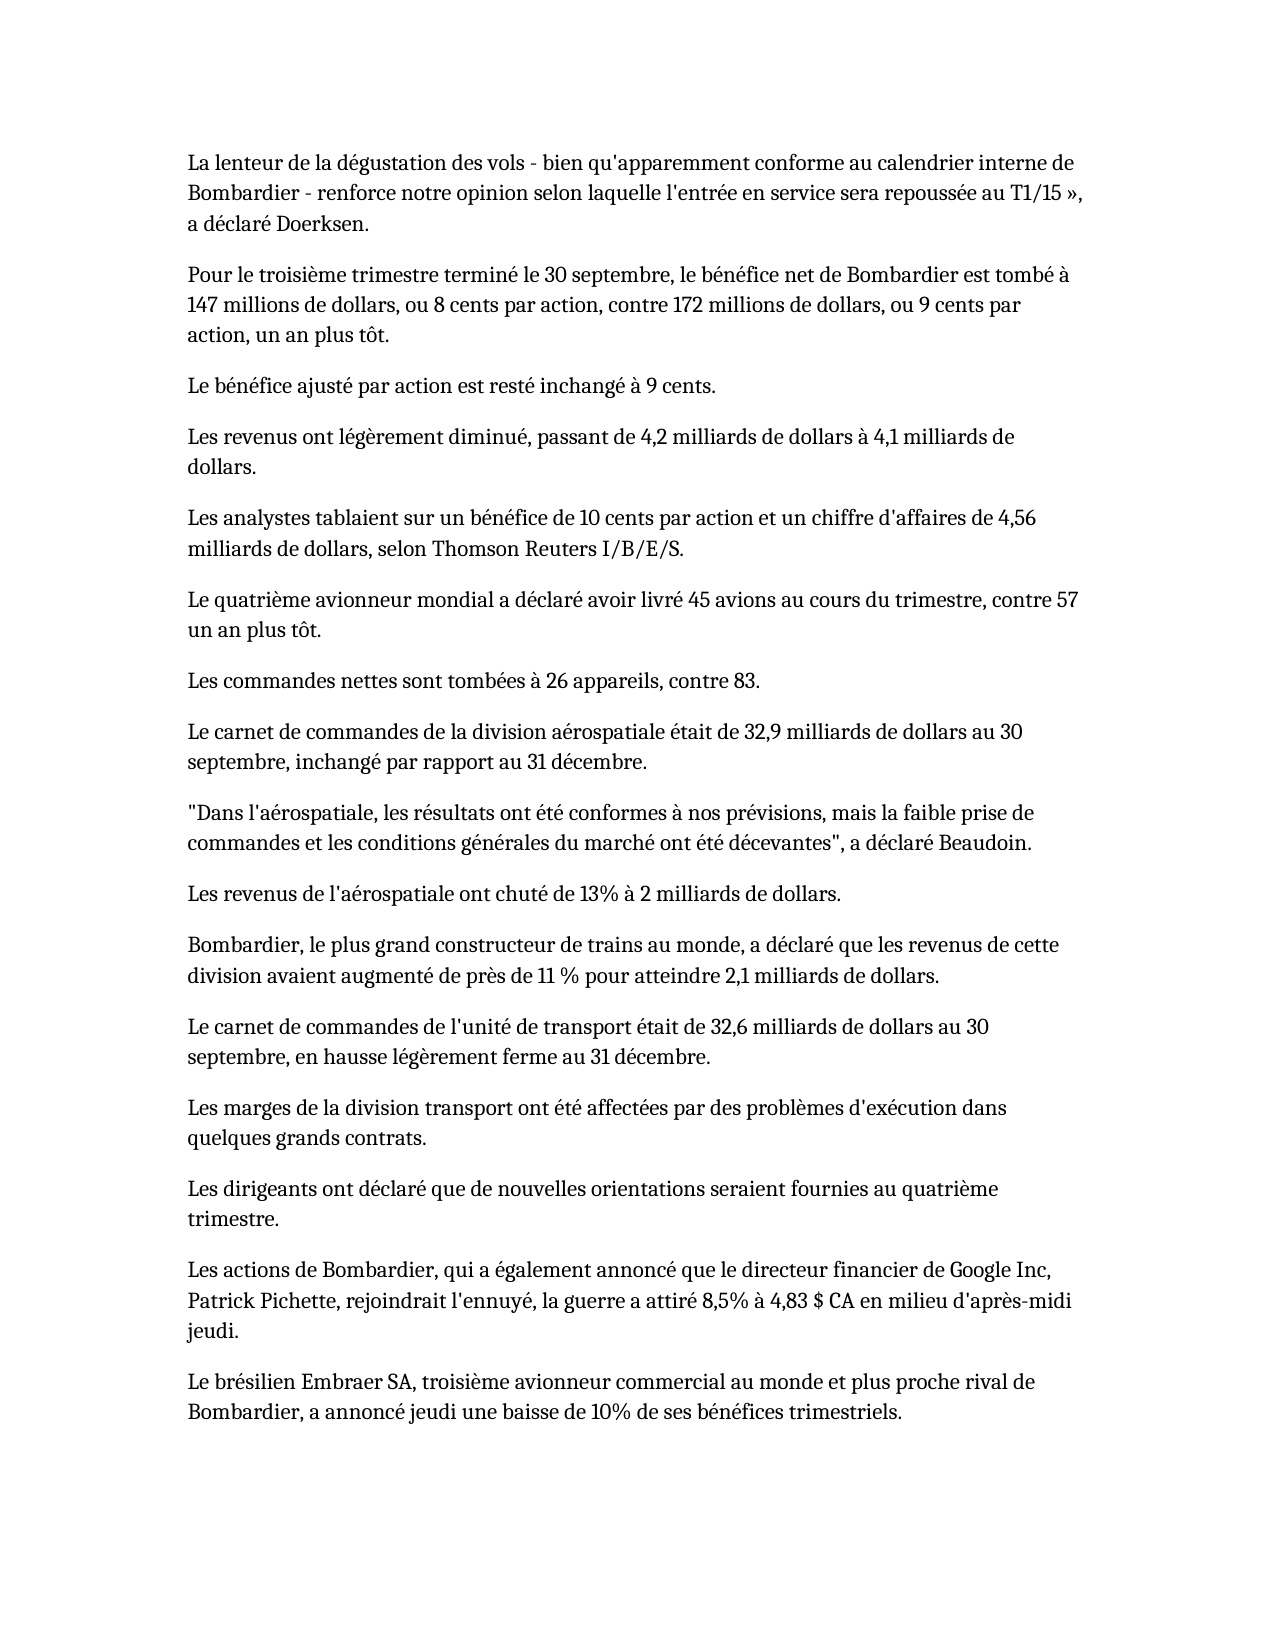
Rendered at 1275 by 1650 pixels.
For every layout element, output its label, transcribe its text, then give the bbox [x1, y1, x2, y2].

text Le carnet de commandes de l'unité de transport était de 32,6 milliards de dollars au 30 septembre, en hausse légèrement ferme au 31 décembre. [187, 1013, 1087, 1070]
text "Dans l'aérospatiale, les résultats ont été conformes à nos prévisions, mais la faible prise de commandes et les conditions générales du marché ont été décevantes", a déclaré Beaudoin. [187, 800, 1087, 857]
text Les analystes tablaient sur un bénéfice de 10 cents par action et un chiffre d'affaires de 4,56 milliards de dollars, selon Thomson Reuters I/B/E/S. [187, 505, 1087, 562]
text Les marges de la division transport ont été affectées par des problèmes d'exécution dans quelques grands contrats. [187, 1095, 1087, 1151]
text Le carnet de commandes de la division aérospatiale était de 32,9 milliards de dollars au 30 septembre, inchangé par rapport au 31 décembre. [187, 719, 1087, 775]
text Les dirigeants ont déclaré que de nouvelles orientations seraient fournies au quatrième trimestre. [187, 1176, 1087, 1233]
text Le bénéfice ajusté par action est resté inchangé à 9 cents. [187, 373, 1087, 399]
text Le quatrième avionneur mondial a déclaré avoir livré 45 avions au cours du trimestre, contre 57 un an plus tôt. [187, 586, 1087, 643]
text Bombardier, le plus grand constructeur de trains au monde, a déclaré que les revenus de cette division avaient augmenté de près de 11 % pour atteindre 2,1 milliards de dollars. [187, 932, 1087, 989]
text Les commandes nettes sont tombées à 26 appareils, contre 83. [187, 668, 1087, 694]
text Le brésilien Embraer SA, troisième avionneur commercial au monde et plus proche rival de Bombardier, a annoncé jeudi une baisse de 10% de ses bénéfices trimestriels. [187, 1369, 1087, 1425]
text Les revenus ont légèrement diminué, passant de 4,2 milliards de dollars à 4,1 milliards de dollars. [187, 424, 1087, 481]
text Pour le troisième trimestre terminé le 30 septembre, le bénéfice net de Bombardier est tombé à 147 millions de dollars, ou 8 cents par action, contre 172 millions de dollars, ou 9 cents par action, un an plus tôt. [187, 261, 1087, 348]
text La lenteur de la dégustation des vols - bien qu'apparemment conforme au calendrier interne de Bombardier - renforce notre opinion selon laquelle l'entrée en service sera repoussée au T1/15 », a déclaré Doerksen. [187, 150, 1087, 237]
text Les revenus de l'aérospatiale ont chuté de 13% à 2 milliards de dollars. [187, 881, 1087, 908]
text Les actions de Bombardier, qui a également annoncé que le directeur financier de Google Inc, Patrick Pichette, rejoindrait l'ennuyé, la guerre a attiré 8,5% à 4,83 $ CA en milieu d'après-midi jeudi. [187, 1257, 1087, 1344]
